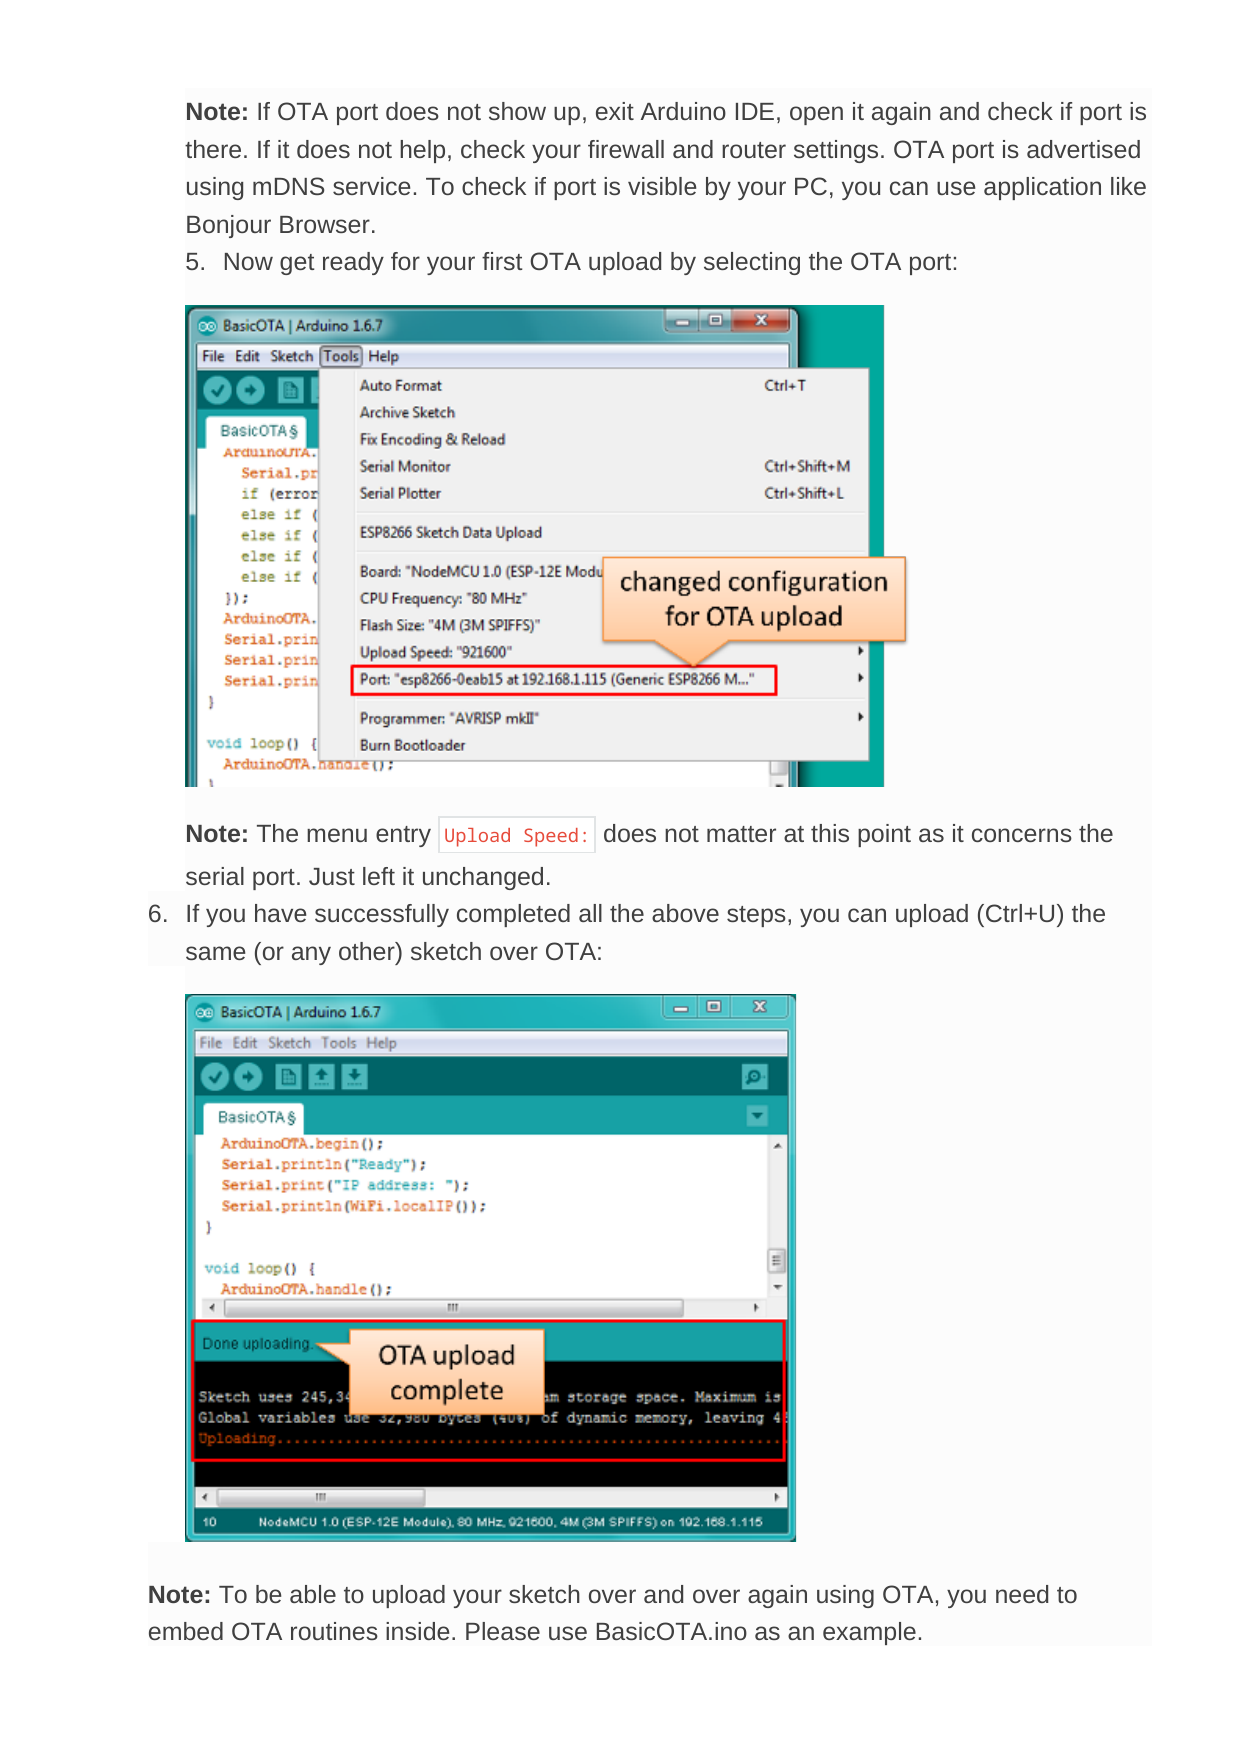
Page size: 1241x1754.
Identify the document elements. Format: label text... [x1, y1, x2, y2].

picture [185, 994, 797, 1542]
list If you have successfully completed all the above steps, you can upload (Ctrl+U) the same (or any other) sketch over OTA: [148, 891, 1152, 966]
picture [185, 305, 917, 787]
text Note: The menu entry Upload Speed: does not matter at this point as it concerns the serial port. Just left it unchanged. [185, 816, 1152, 891]
list Now get ready for your first OTA upload by selecting the OTA port: [185, 238, 1152, 276]
text Note: To be able to upload your sketch over and over again using OTA, you need to embed OTA routines inside. Please use BasicOTA.ino as an example. [148, 1571, 1152, 1646]
text Note: If OTA port does not show up, exit Arduino IDE, open it again and check if port is there. If it does not help, check your firewall and router settings. OTA port is advertised using mDNS service. To check if port is visible by your PC, you can use application like Bonjour Browser. [185, 88, 1152, 238]
